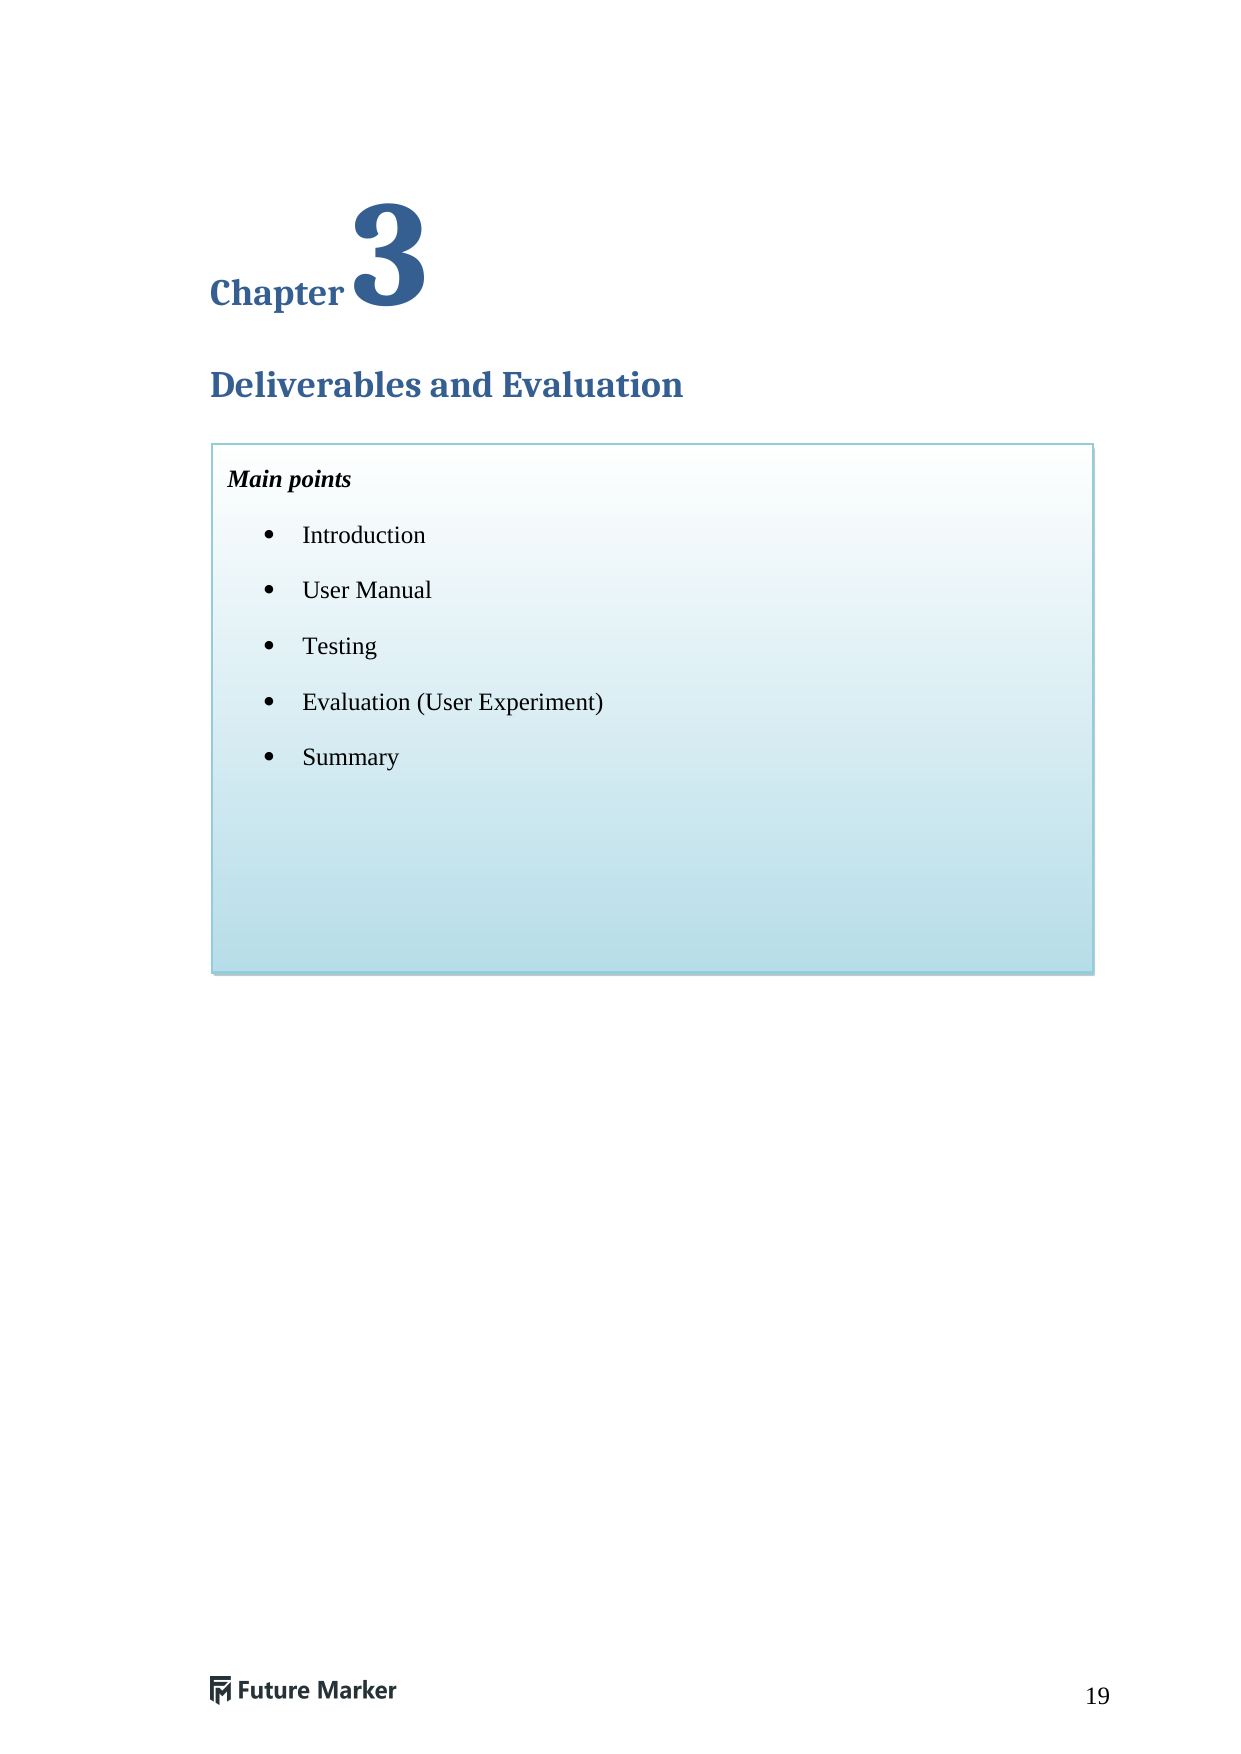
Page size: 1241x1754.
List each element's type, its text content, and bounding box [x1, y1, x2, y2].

subtitle Chapter 3 Deliverables and Evaluation [210, 170, 1120, 407]
picture [210, 1676, 397, 1705]
